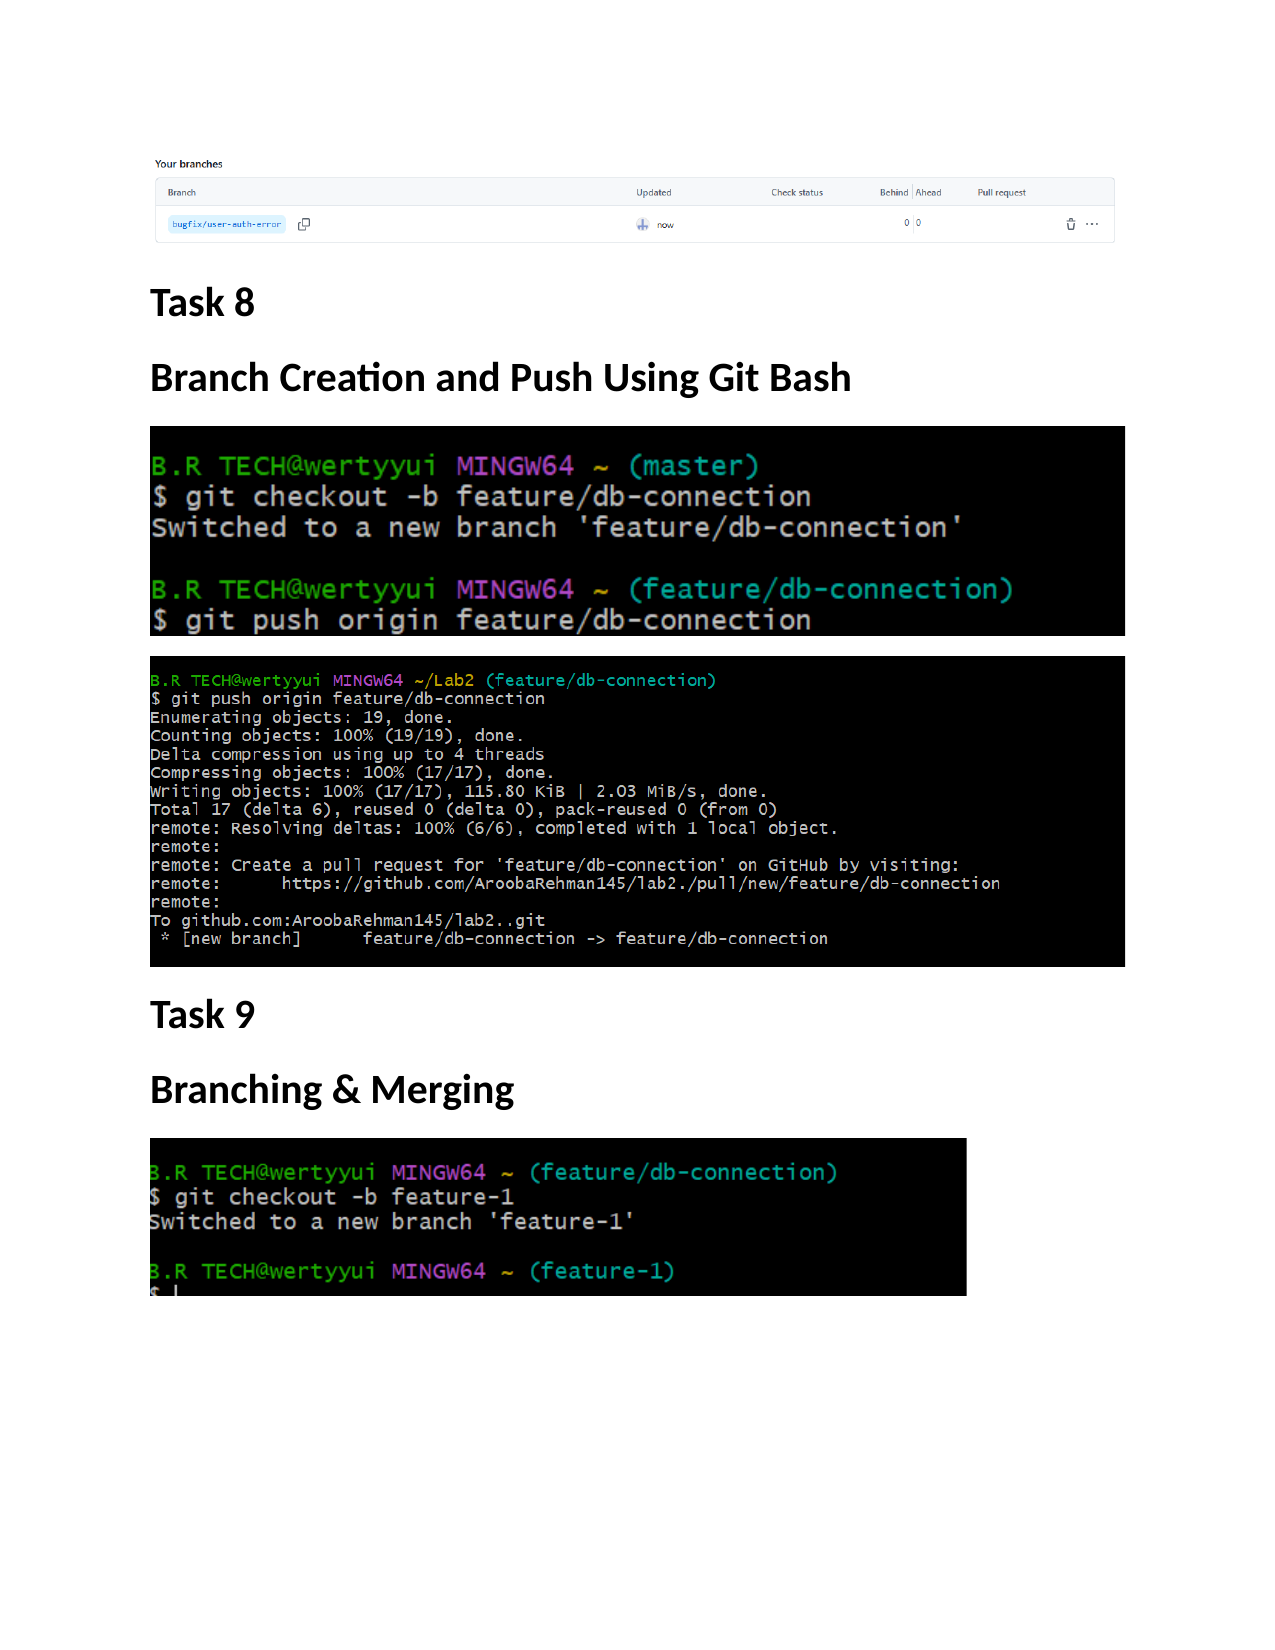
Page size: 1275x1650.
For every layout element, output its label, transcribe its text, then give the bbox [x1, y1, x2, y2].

picture [150, 1138, 967, 1296]
text Branching & Merging [150, 1063, 1125, 1114]
text Task 8 [150, 276, 1125, 327]
text Task 9 [150, 988, 1125, 1039]
picture [150, 150, 1125, 255]
text Branch Creation and Push Using Git Bash [150, 351, 1125, 402]
picture [150, 656, 1125, 967]
picture [150, 426, 1125, 636]
